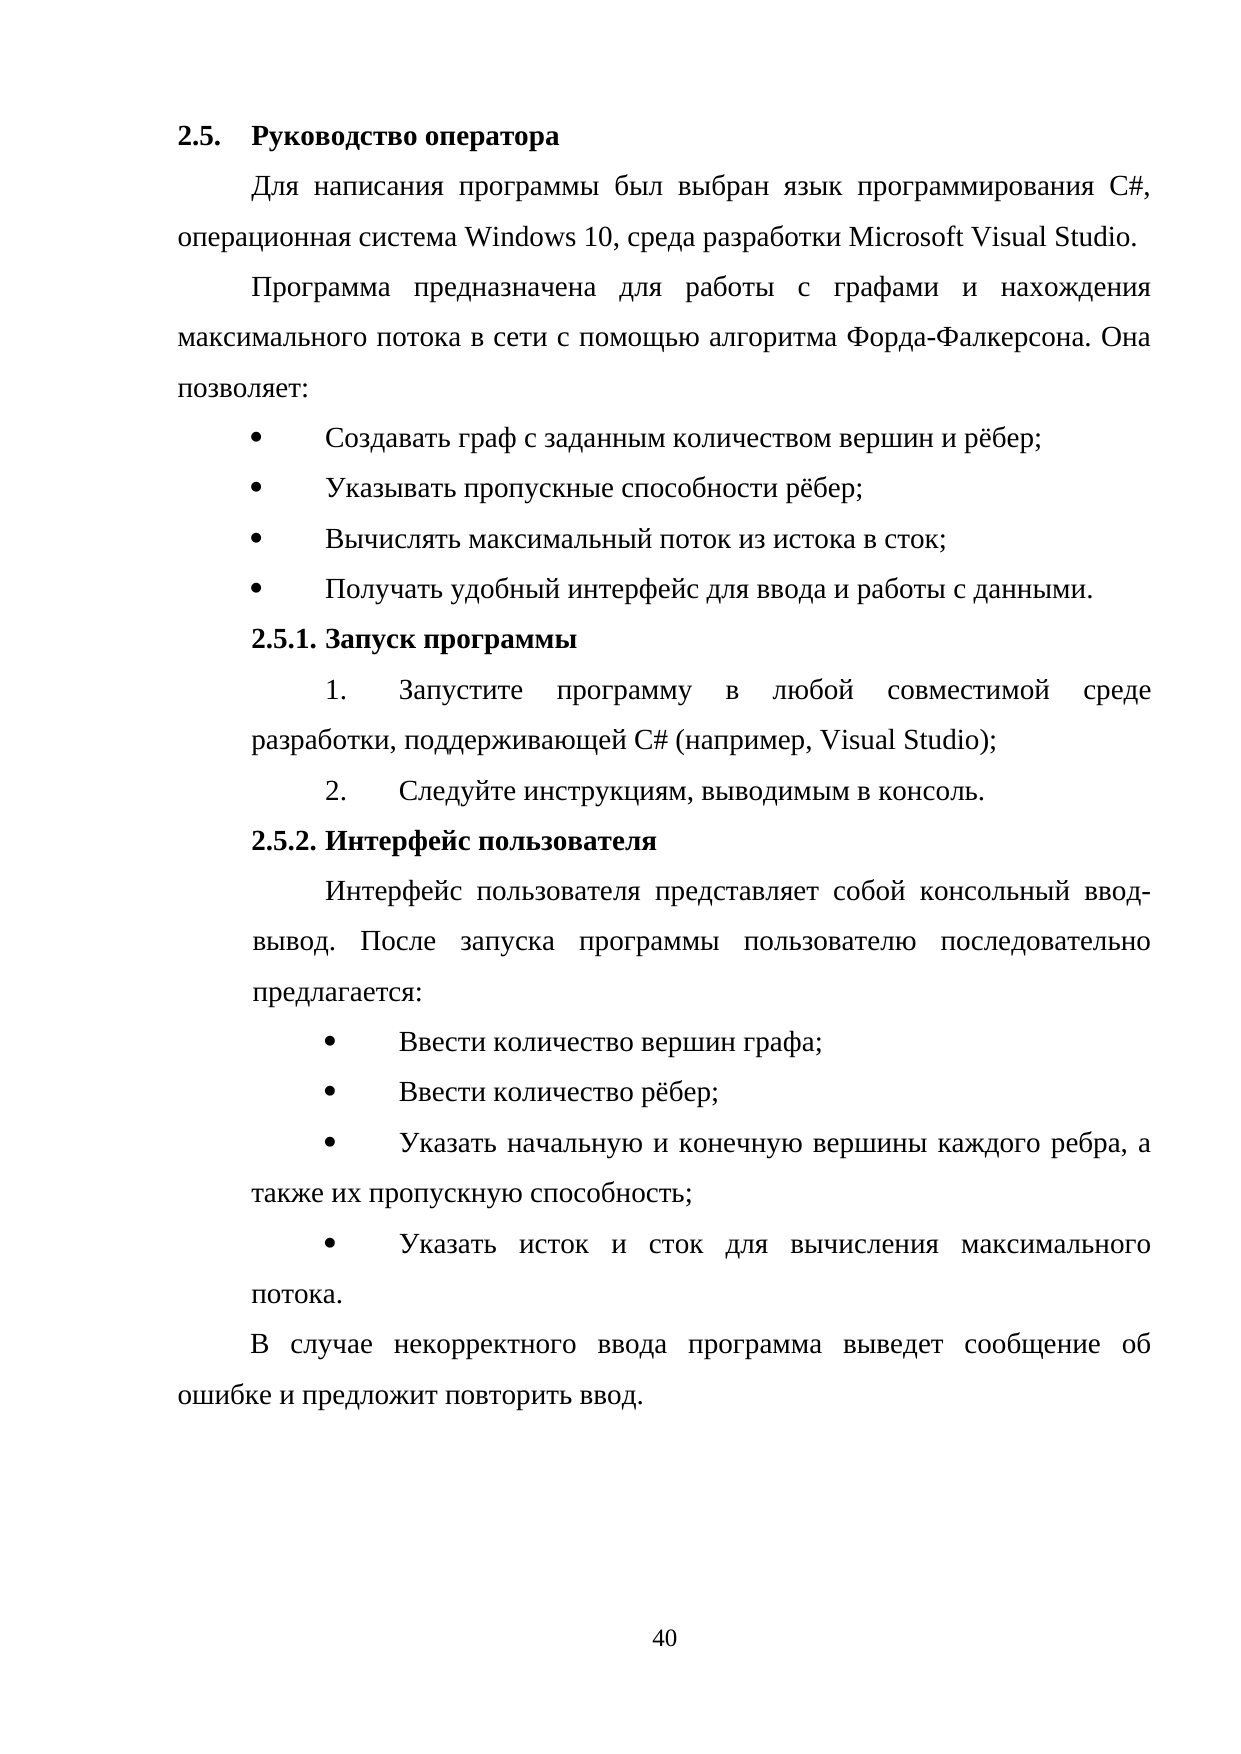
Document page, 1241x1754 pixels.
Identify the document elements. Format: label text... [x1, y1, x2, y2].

list Следуйте инструкциям, выводимым в консоль. [251, 773, 1152, 806]
list Запустите программу в любой совместимой среде разработки, поддерживающей C# (например, Visual Studio); [251, 672, 1152, 756]
list Интерфейс пользователя [177, 823, 1152, 856]
list Вычислять максимальный поток из истока в сток; [177, 521, 1152, 554]
list Программа предназначена для работы с графами и нахождения максимального потока в сети с помощью алгоритма Форда-Фалкерсона. Она позволяет: [177, 269, 1152, 403]
list Запуск программы [177, 622, 1152, 655]
list В случае некорректного ввода программа выведет сообщение об ошибке и предложит повторить ввод. [177, 1326, 1152, 1410]
list Для написания программы был выбран язык программирования C#, операционная система Windows 10, среда разработки Microsoft Visual Studio. [177, 168, 1152, 252]
list Ввести количество вершин графа; [251, 1024, 1152, 1058]
list Указать исток и сток для вычисления максимального потока. [251, 1226, 1152, 1310]
list Указывать пропускные способности рёбер; [177, 470, 1152, 504]
list Указать начальную и конечную вершины каждого ребра, а также их пропускную способность; [251, 1125, 1152, 1209]
list Ввести количество рёбер; [251, 1074, 1152, 1108]
list Руководство оператора [177, 118, 1152, 152]
list Создавать граф с заданным количеством вершин и рёбер; [177, 420, 1152, 454]
list Получать удобный интерфейс для ввода и работы с данными. [177, 571, 1152, 605]
list Интерфейс пользователя представляет собой консольный ввод-вывод. После запуска программы пользователю последовательно предлагается: [252, 873, 1152, 1007]
